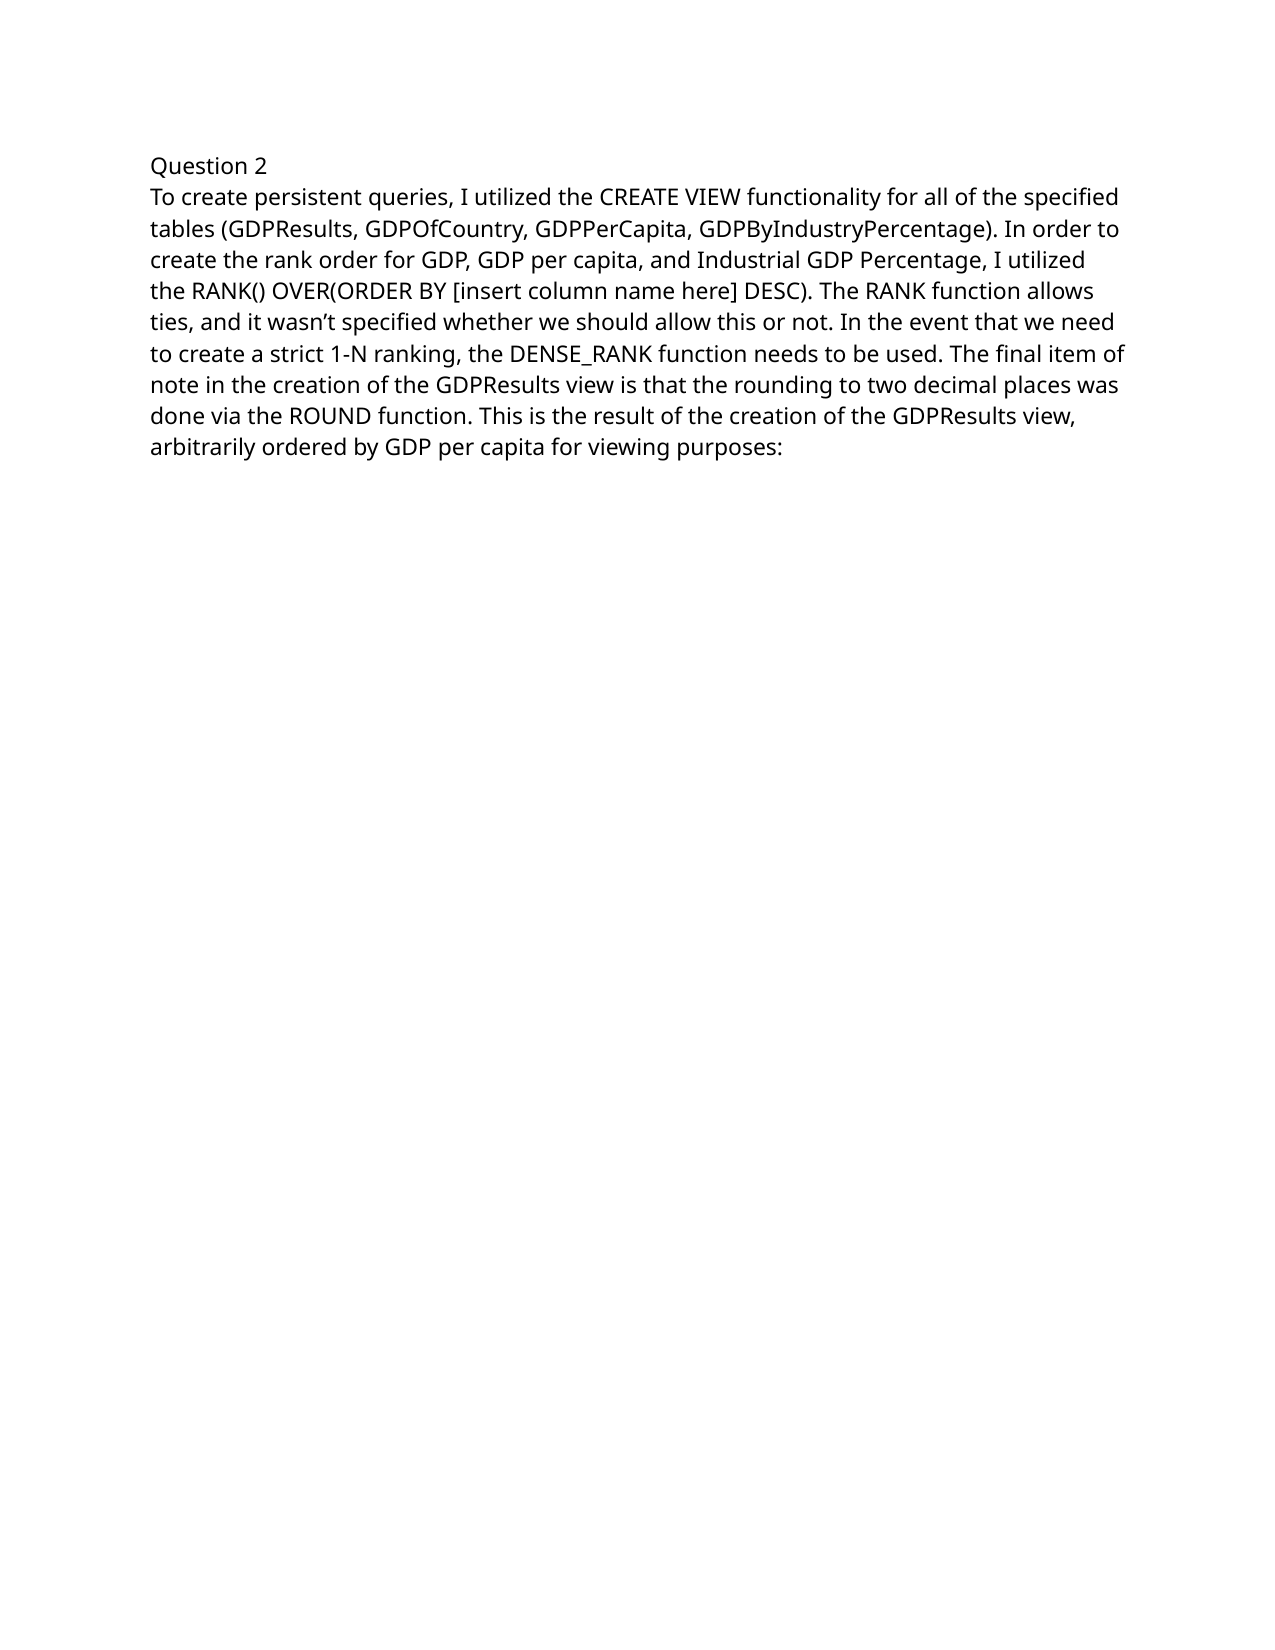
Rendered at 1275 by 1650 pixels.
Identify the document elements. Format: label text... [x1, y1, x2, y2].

text To create persistent queries, I utilized the CREATE VIEW functionality for all of the specified tables (GDPResults, GDPOfCountry, GDPPerCapita, GDPByIndustryPercentage). In order to create the rank order for GDP, GDP per capita, and Industrial GDP Percentage, I utilized the RANK() OVER(ORDER BY [insert column name here] DESC). The RANK function allows ties, and it wasn’t specified whether we should allow this or not. In the event that we need to create a strict 1-N ranking, the DENSE_RANK function needs to be used. The final item of note in the creation of the GDPResults view is that the rounding to two decimal places was done via the ROUND function. This is the result of the creation of the GDPResults view, arbitrarily ordered by GDP per capita for viewing purposes: [150, 181, 1125, 462]
text Question 2 [150, 150, 1125, 181]
